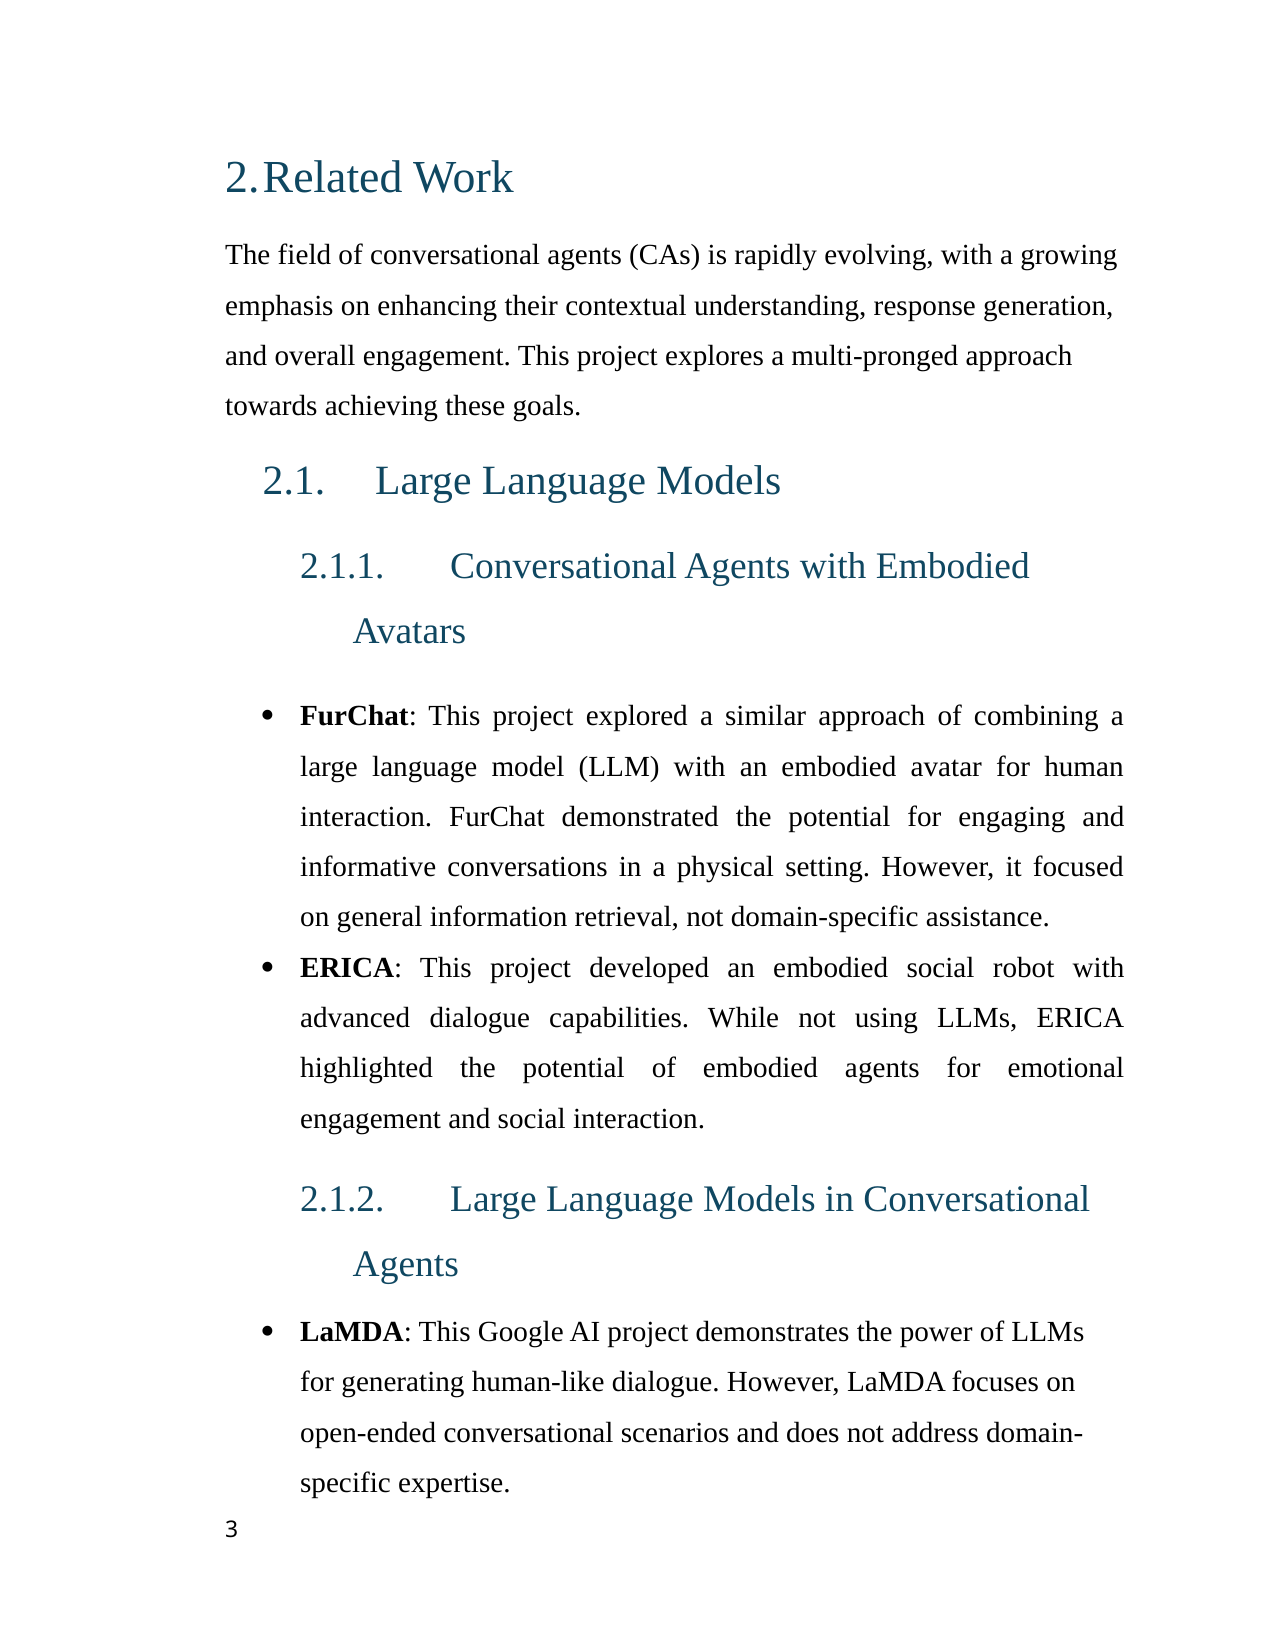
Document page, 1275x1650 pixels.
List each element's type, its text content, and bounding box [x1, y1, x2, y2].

subtitle Conversational Agents with Embodied Avatars [300, 544, 1125, 652]
list ERICA: This project developed an embodied social robot with advanced dialogue capabilities. While not using LLMs, ERICA highlighted the potential of embodied agents for emotional engagement and social interaction. [262, 950, 1125, 1134]
list LaMDA: This Google AI project demonstrates the power of LLMs for generating human-like dialogue. However, LaMDA focuses on open-ended conversational scenarios and does not address domain-specific expertise. [262, 1314, 1125, 1498]
subtitle Large Language Models [262, 455, 1125, 503]
list FurChat: This project explored a similar approach of combining a large language model (LLM) with an embodied avatar for human interaction. FurChat demonstrated the potential for engaging and informative conversations in a physical setting. However, it focused on general information retrieval, not domain-specific assistance. [262, 698, 1125, 933]
subtitle Related Work [225, 150, 1125, 203]
text The field of conversational agents (CAs) is rapidly evolving, with a growing emphasis on enhancing their contextual understanding, response generation, and overall engagement. This project explores a multi-pronged approach towards achieving these goals. [225, 237, 1125, 422]
subtitle Large Language Models in Conversational Agents [300, 1176, 1125, 1284]
